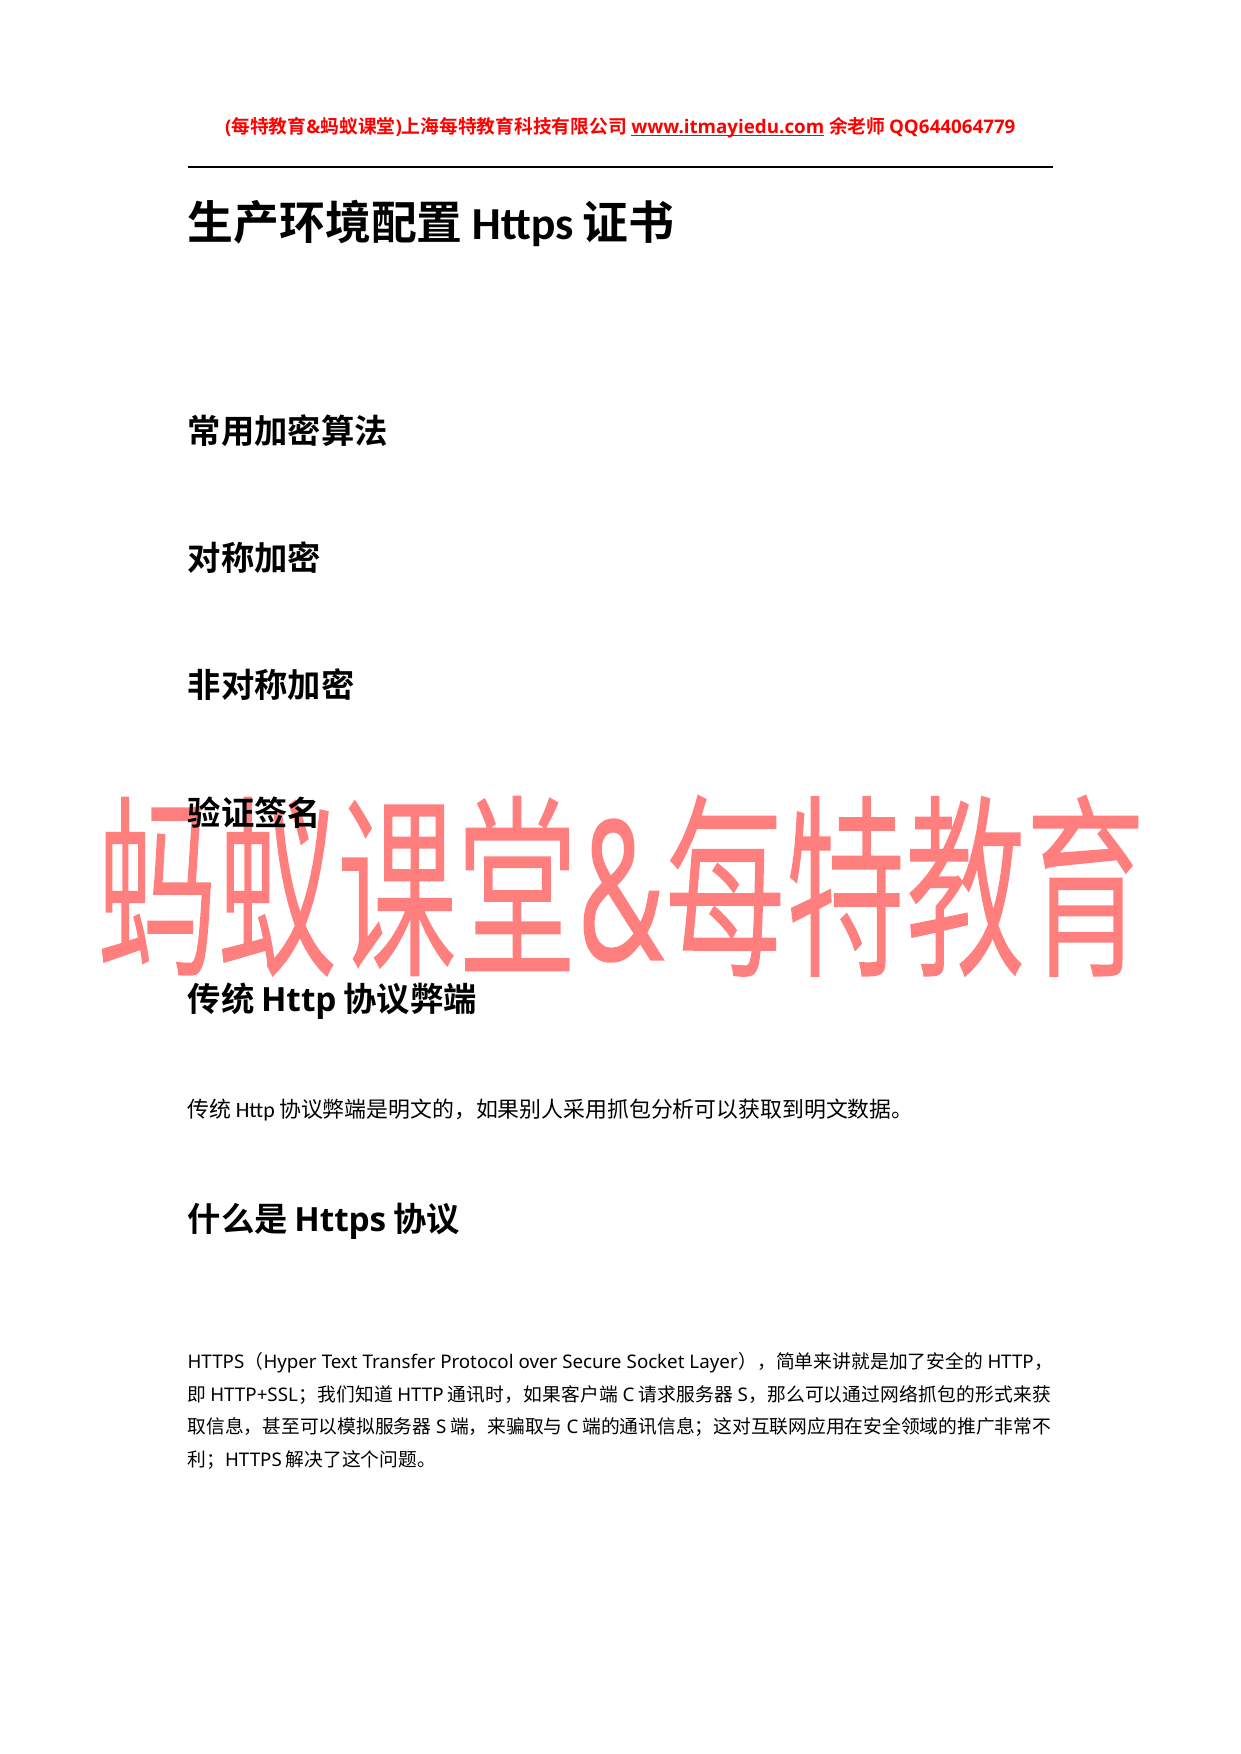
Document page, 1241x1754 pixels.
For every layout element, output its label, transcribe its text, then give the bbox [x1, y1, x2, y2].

subtitle 生产环境配置Https证书 [187, 171, 1053, 268]
subtitle 验证签名 [187, 778, 1053, 843]
subtitle 传统Http协议弊端 [187, 965, 1053, 1030]
text 传统Http协议弊端是明文的，如果别人采用抓包分析可以获取到明文数据。 [187, 1092, 1053, 1124]
subtitle 非对称加密 [187, 651, 1053, 716]
text HTTPS（Hyper Text Transfer Protocol over Secure Socket Layer），简单来讲就是加了安全的HTTP，即HTTP+SSL；我们知道HTTP通讯时，如果客户端C请求服务器S，那么可以通过网络抓包的形式来获取信息，甚至可以模拟服务器S端，来骗取与C端的通讯信息；这对互联网应用在安全领域的推广非常不利；HTTPS解决了这个问题。 [187, 1344, 1053, 1474]
subtitle 什么是Https协议 [187, 1184, 1053, 1249]
subtitle 常用加密算法 [187, 396, 1053, 461]
subtitle 对称加密 [187, 523, 1053, 588]
